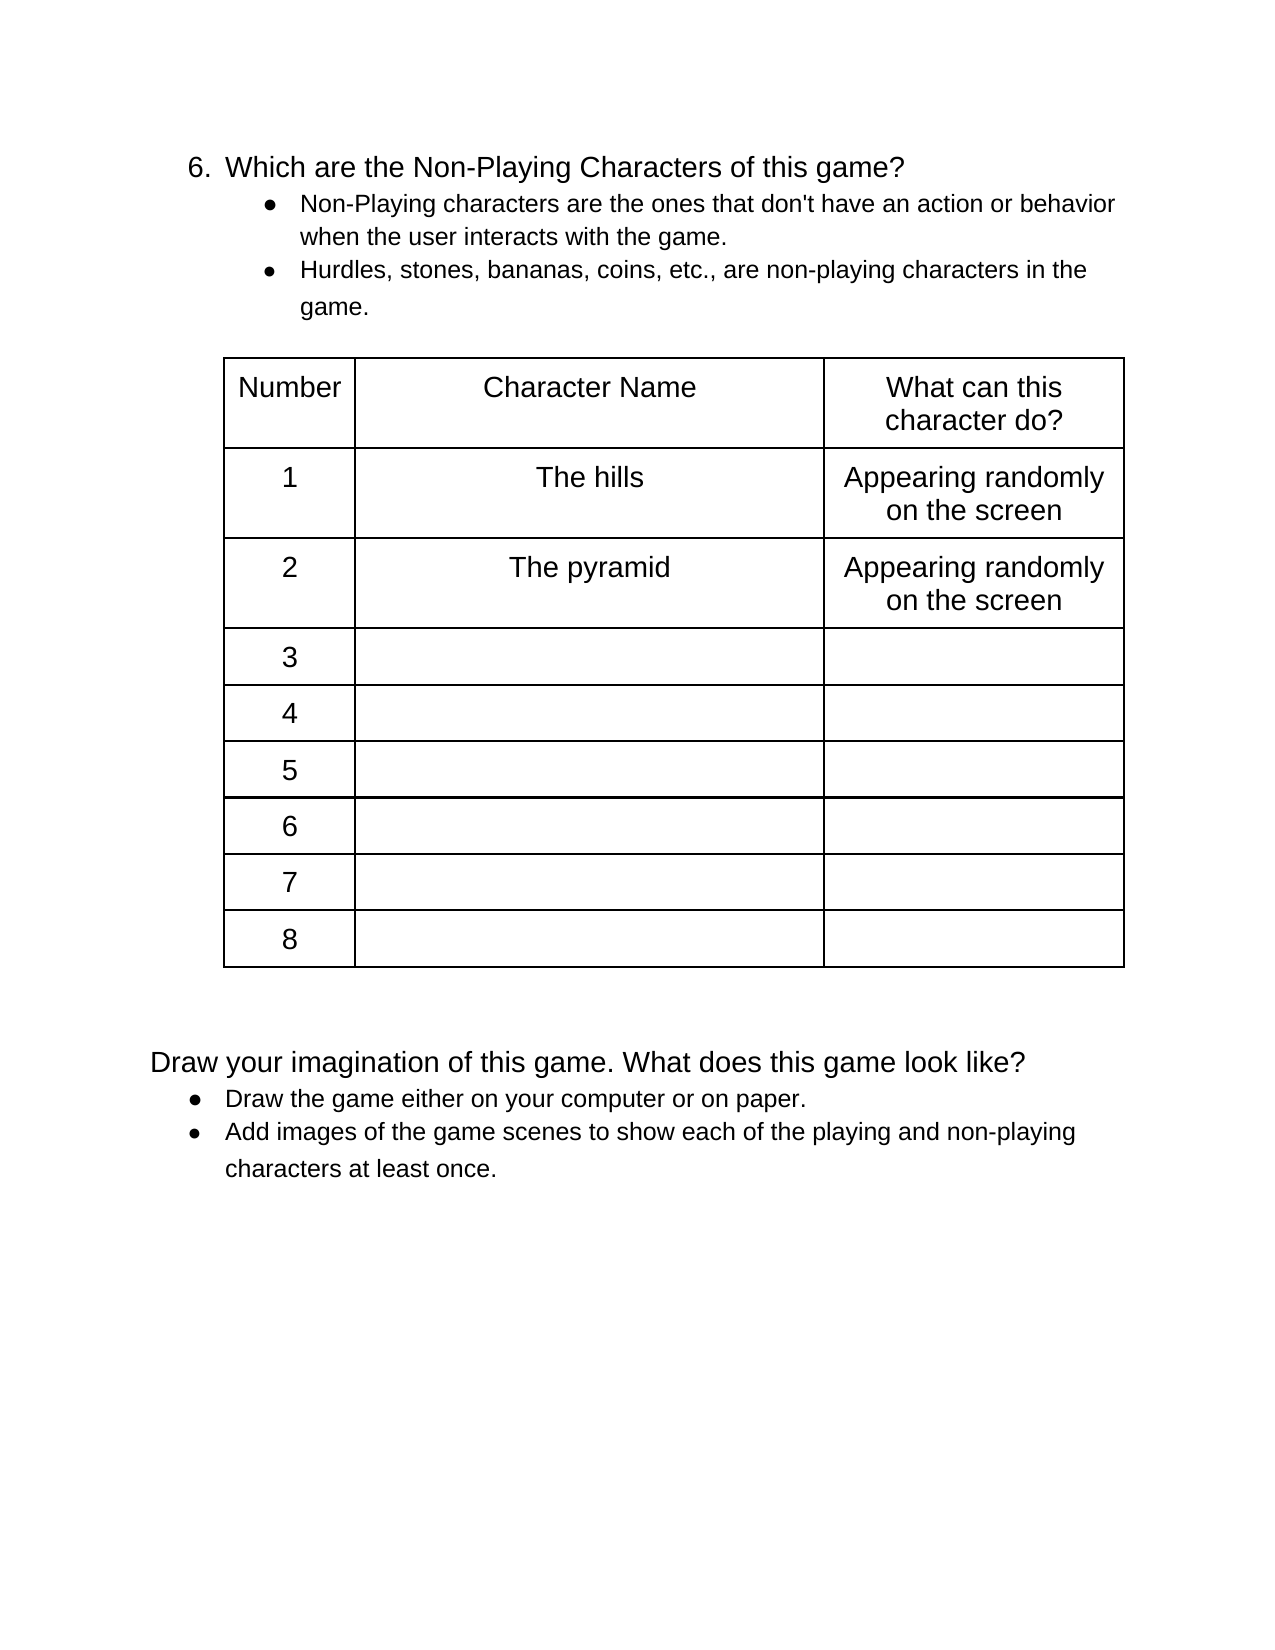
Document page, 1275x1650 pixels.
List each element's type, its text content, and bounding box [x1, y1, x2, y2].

table_cell The hills [356, 449, 823, 537]
table_cell [356, 686, 823, 740]
table_cell [356, 742, 823, 796]
table_cell 3 [225, 629, 354, 683]
table_cell [356, 629, 823, 683]
table_cell [825, 911, 1123, 966]
table_header Number [225, 359, 354, 447]
table_cell [825, 686, 1123, 740]
table_cell [825, 742, 1123, 796]
list Draw the game either on your computer or on paper. [187, 1083, 1125, 1112]
table_cell [356, 855, 823, 909]
table_cell 6 [225, 799, 354, 853]
table_cell Appearing randomly on the screen [825, 449, 1123, 537]
table_cell [356, 799, 823, 853]
table_header Character Name [356, 359, 823, 447]
list Hurdles, stones, bananas, coins, etc., are non-playing characters in the game. [262, 254, 1125, 322]
table_cell 2 [225, 539, 354, 627]
table_cell 5 [225, 742, 354, 796]
table_cell 7 [225, 855, 354, 909]
text Draw your imagination of this game. What does this game look like? [150, 1045, 1125, 1078]
table_cell The pyramid [356, 539, 823, 627]
table_cell 8 [225, 911, 354, 966]
list Add images of the game scenes to show each of the playing and non-playing characters at least once. [187, 1117, 1125, 1184]
table_header What can this character do? [825, 359, 1123, 447]
table_cell 4 [225, 686, 354, 740]
list Which are the Non-Playing Characters of this game? [187, 150, 1125, 183]
table_cell [825, 629, 1123, 683]
table_cell 1 [225, 449, 354, 537]
table_cell [825, 855, 1123, 909]
table_cell [356, 911, 823, 966]
table_cell Appearing randomly on the screen [825, 539, 1123, 627]
table_cell [825, 799, 1123, 853]
list Non-Playing characters are the ones that don't have an action or behavior when the user interacts with the game. [262, 188, 1125, 250]
